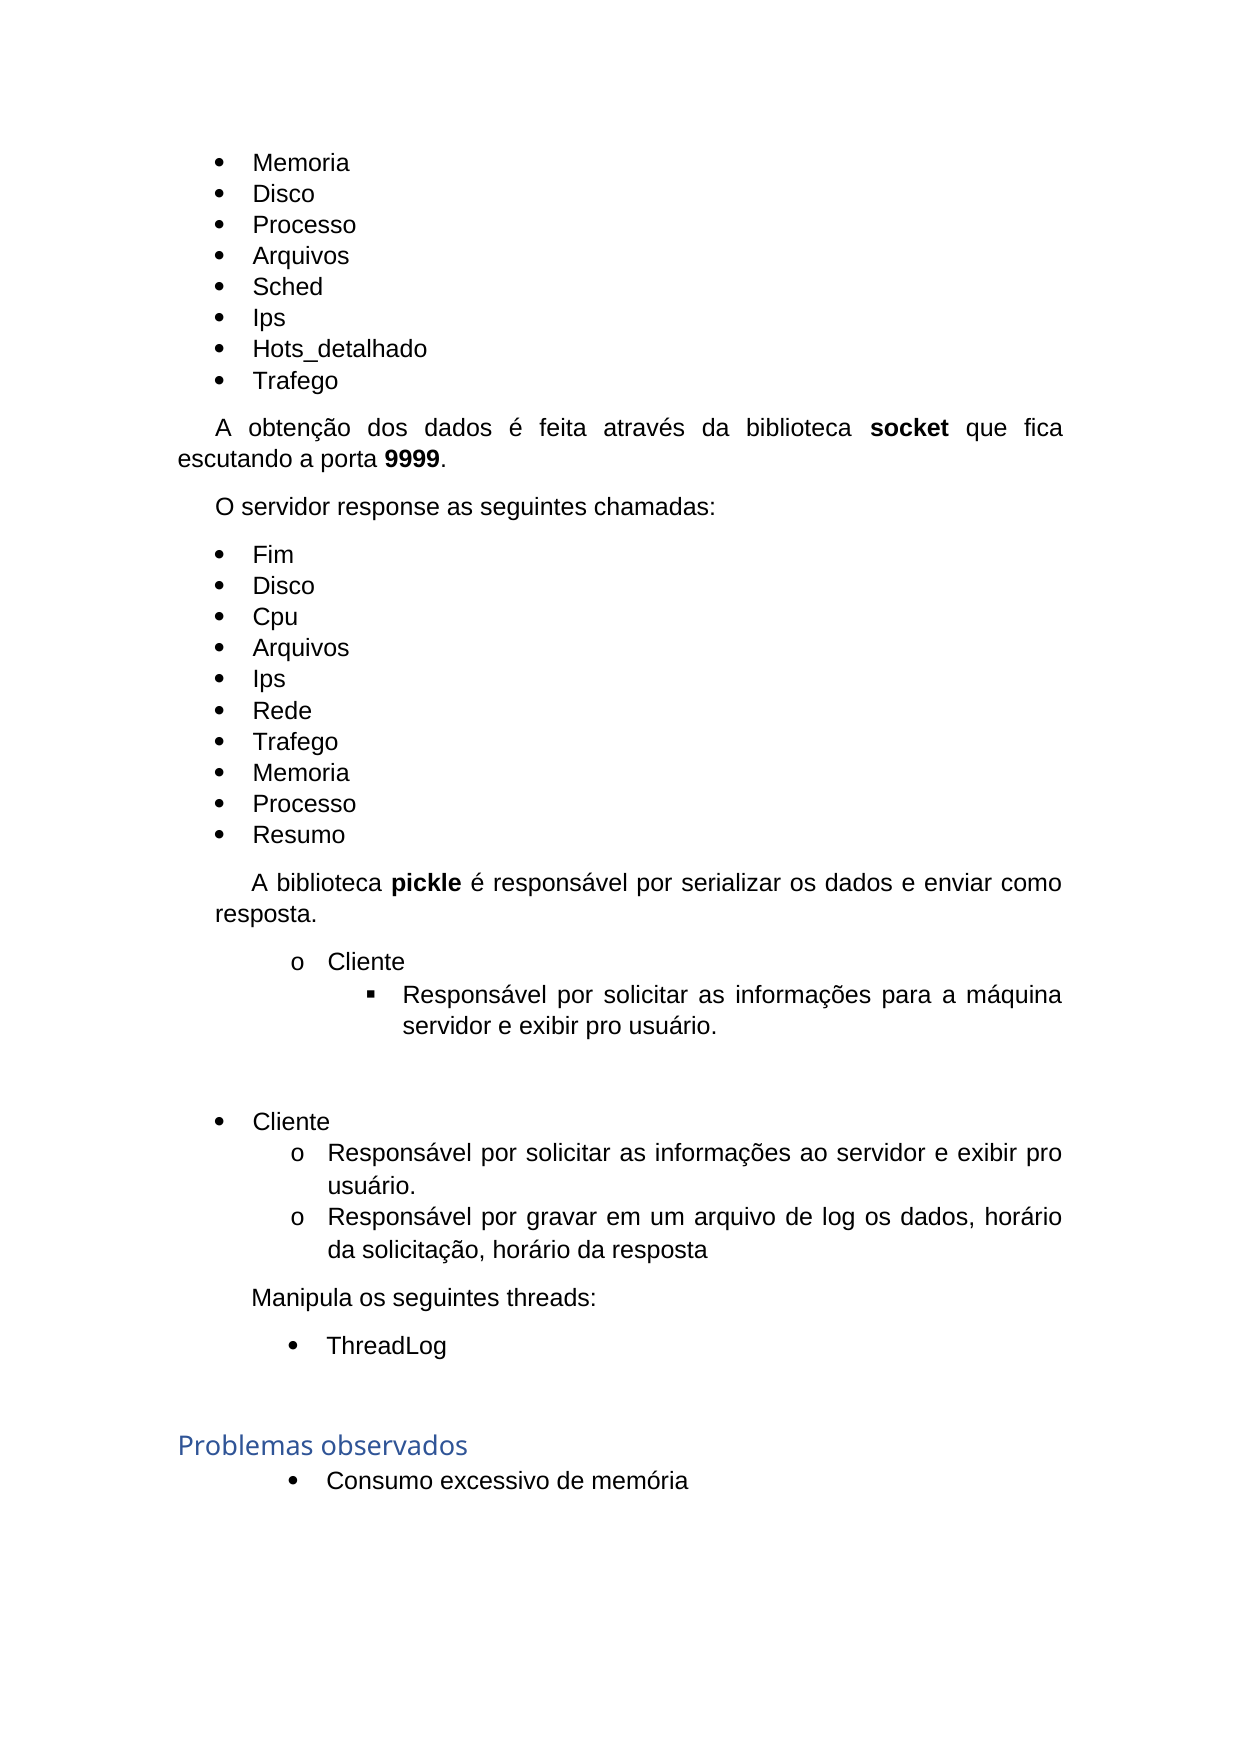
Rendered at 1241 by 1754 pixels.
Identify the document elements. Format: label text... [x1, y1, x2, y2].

list Responsável por solicitar as informações ao servidor e exibir pro usuário. [290, 1138, 1063, 1200]
list Arquivos [215, 241, 1063, 270]
list Cpu [215, 602, 1063, 631]
list Ips [215, 664, 1063, 693]
list Cliente [290, 947, 1063, 978]
list Disco [215, 571, 1063, 600]
list Responsável por solicitar as informações para a máquina servidor e exibir pro usuário. [365, 980, 1063, 1040]
list Sched [215, 272, 1063, 301]
text A biblioteca pickle é responsável por serializar os dados e enviar como resposta. [215, 868, 1063, 928]
list Ips [215, 303, 1063, 332]
list Responsável por gravar em um arquivo de log os dados, horário da solicitação, horário da resposta [290, 1202, 1063, 1264]
list Hots_detalhado [215, 334, 1063, 363]
text Manipula os seguintes threads: [251, 1283, 1063, 1312]
list Resumo [215, 820, 1063, 849]
list Memoria [215, 148, 1063, 176]
list ThreadLog [288, 1331, 1063, 1359]
list Arquivos [215, 633, 1063, 662]
list Trafego [215, 366, 1063, 394]
list Consumo excessivo de memória [288, 1466, 1063, 1495]
list Memoria [215, 758, 1063, 787]
list Cliente [215, 1107, 1063, 1136]
list Processo [215, 210, 1063, 239]
list Processo [215, 789, 1063, 818]
list Trafego [215, 727, 1063, 756]
text A obtenção dos dados é feita através da biblioteca socket que fica escutando a porta 9999. [177, 413, 1063, 473]
subtitle Problemas observados [177, 1426, 1063, 1463]
list Disco [215, 179, 1063, 208]
text O servidor response as seguintes chamadas: [177, 492, 1063, 521]
list Rede [215, 696, 1063, 724]
list Fim [215, 540, 1063, 569]
